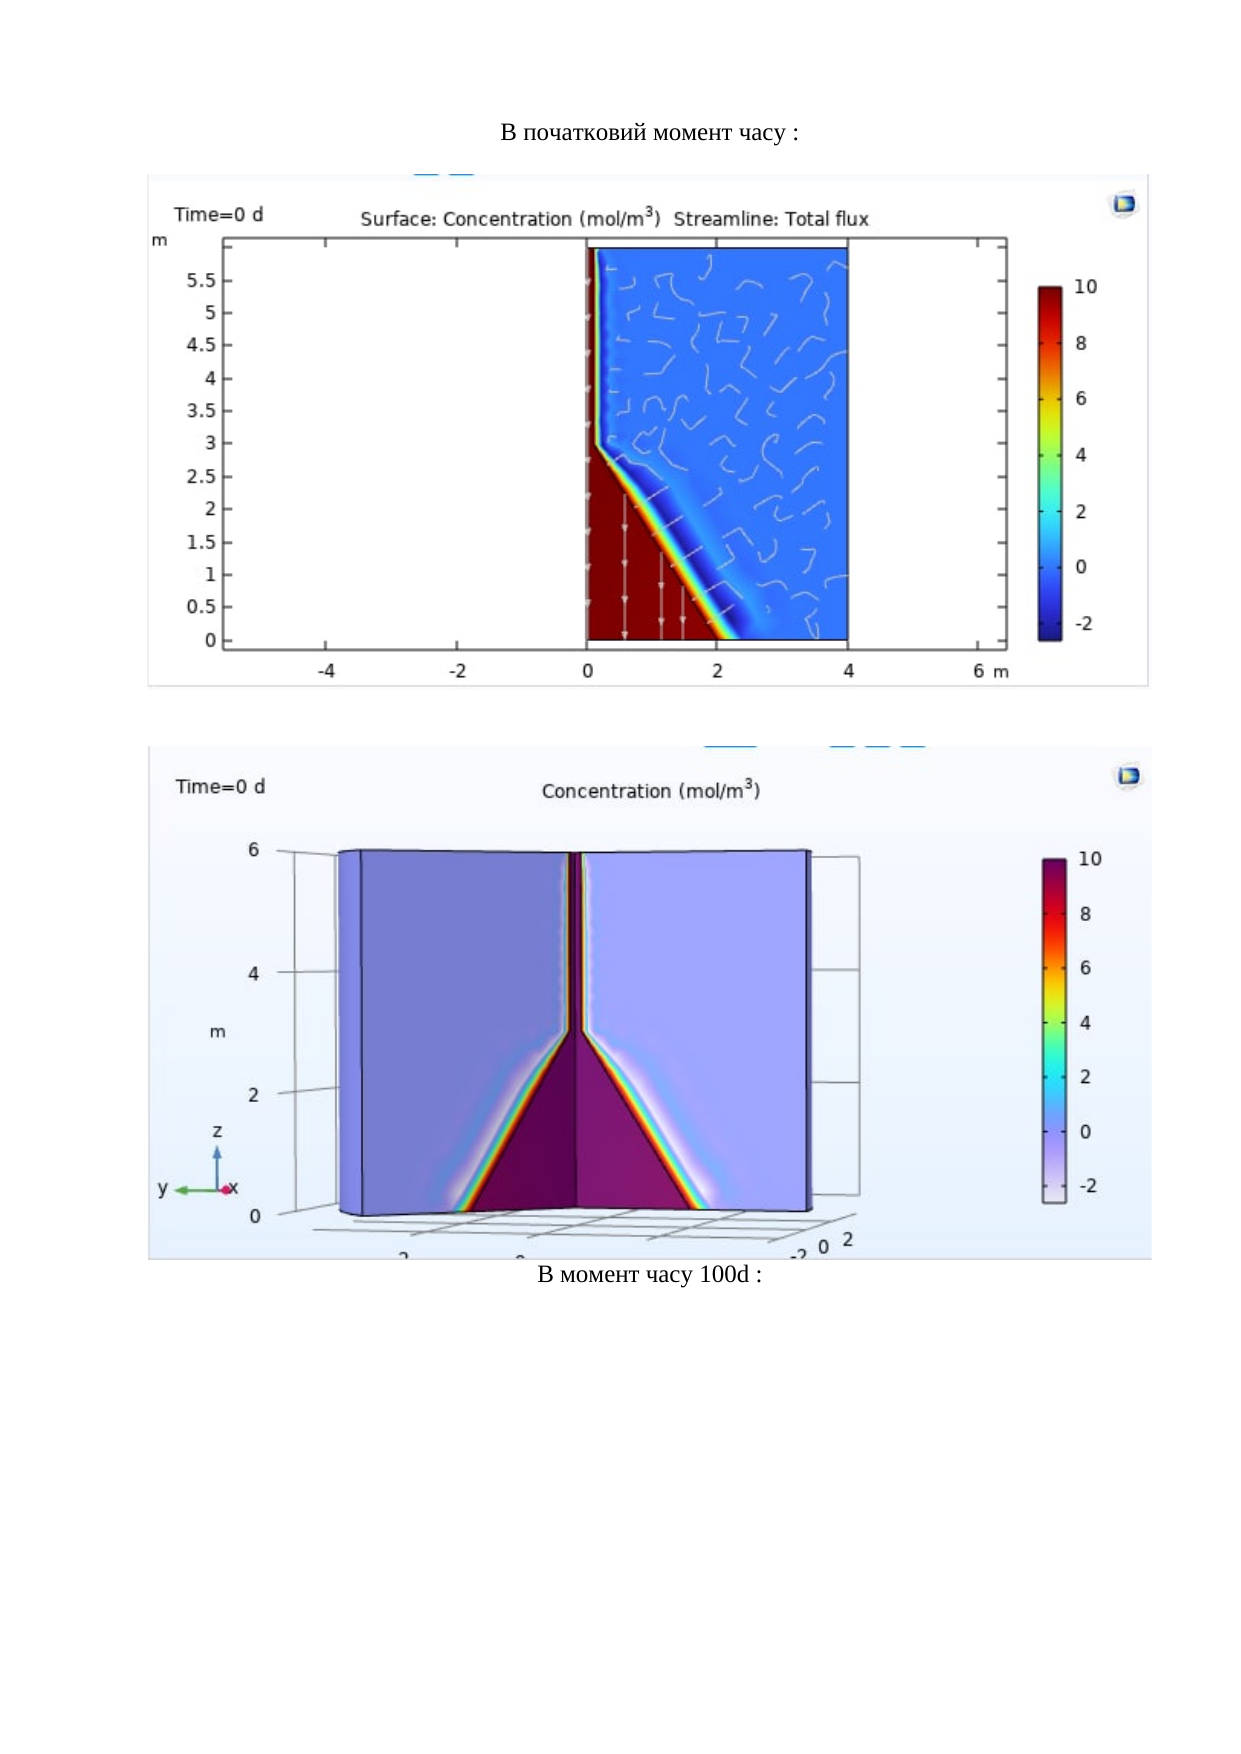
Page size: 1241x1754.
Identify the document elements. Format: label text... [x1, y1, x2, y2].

text В початковий момент часу : [148, 117, 1152, 146]
picture [147, 746, 1152, 1260]
text В момент часу 100d : [148, 1260, 1152, 1288]
picture [147, 174, 1152, 690]
